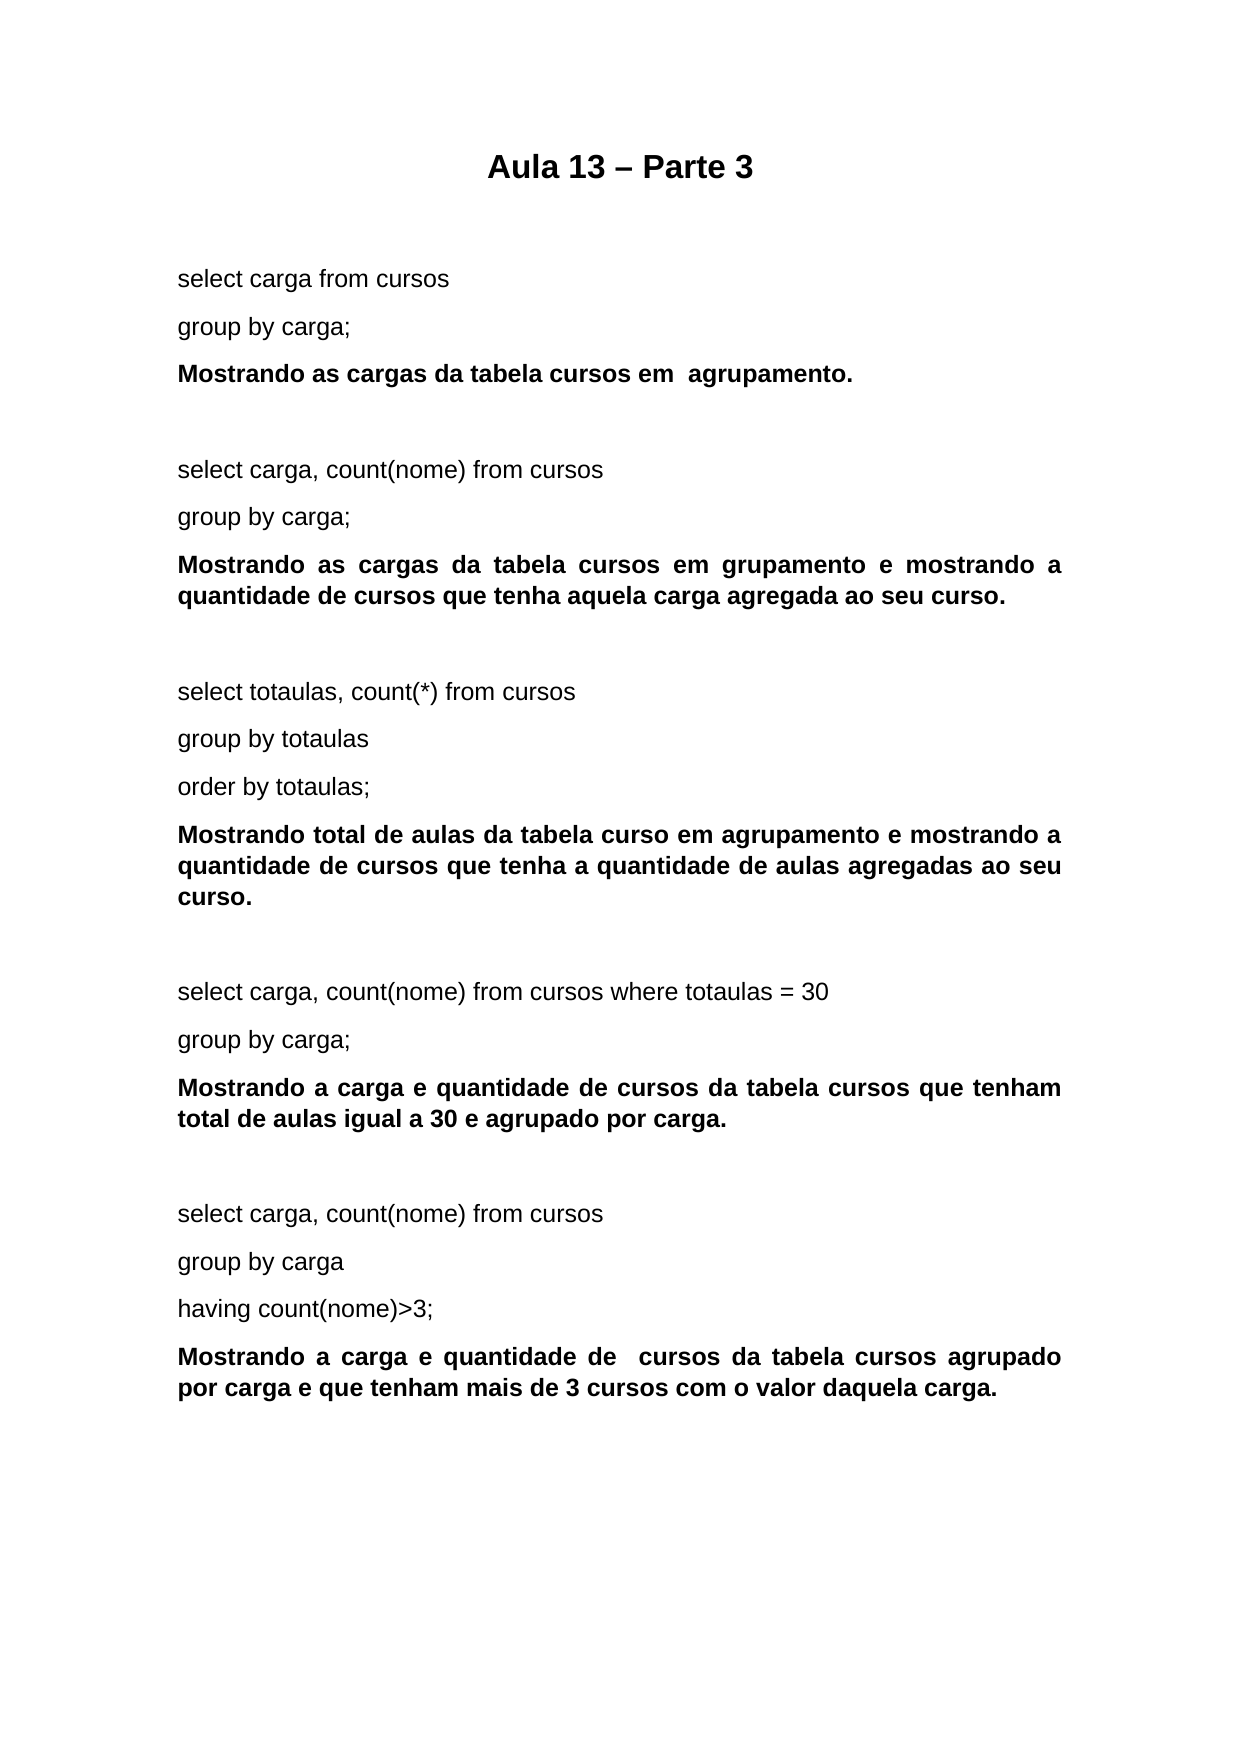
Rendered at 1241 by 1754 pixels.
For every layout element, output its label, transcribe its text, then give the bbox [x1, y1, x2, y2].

text having count(nome)>3; [177, 1294, 1063, 1323]
text Mostrando a carga e quantidade de cursos da tabela cursos agrupado por carga e que tenham mais de 3 cursos com o valor daquela carga. [177, 1342, 1063, 1402]
text group by totaulas [177, 724, 1063, 753]
text Aula 13 – Parte 3 [177, 148, 1063, 186]
text order by totaulas; [177, 772, 1063, 801]
text group by carga; [177, 312, 1063, 340]
text select carga, count(nome) from cursos [177, 455, 1063, 483]
text select carga, count(nome) from cursos [177, 1199, 1063, 1228]
text Mostrando as cargas da tabela cursos em agrupamento. [177, 359, 1063, 388]
text Mostrando as cargas da tabela cursos em grupamento e mostrando a quantidade de cursos que tenha aquela carga agregada ao seu curso. [177, 550, 1063, 610]
text select carga, count(nome) from cursos where totaulas = 30 [177, 977, 1063, 1006]
text group by carga; [177, 1025, 1063, 1054]
text Mostrando total de aulas da tabela curso em agrupamento e mostrando a quantidade de cursos que tenha a quantidade de aulas agregadas ao seu curso. [177, 820, 1063, 911]
text Mostrando a carga e quantidade de cursos da tabela cursos que tenham total de aulas igual a 30 e agrupado por carga. [177, 1073, 1063, 1132]
text group by carga; [177, 502, 1063, 531]
text group by carga [177, 1247, 1063, 1276]
text select carga from cursos [177, 264, 1063, 293]
text select totaulas, count(*) from cursos [177, 677, 1063, 705]
